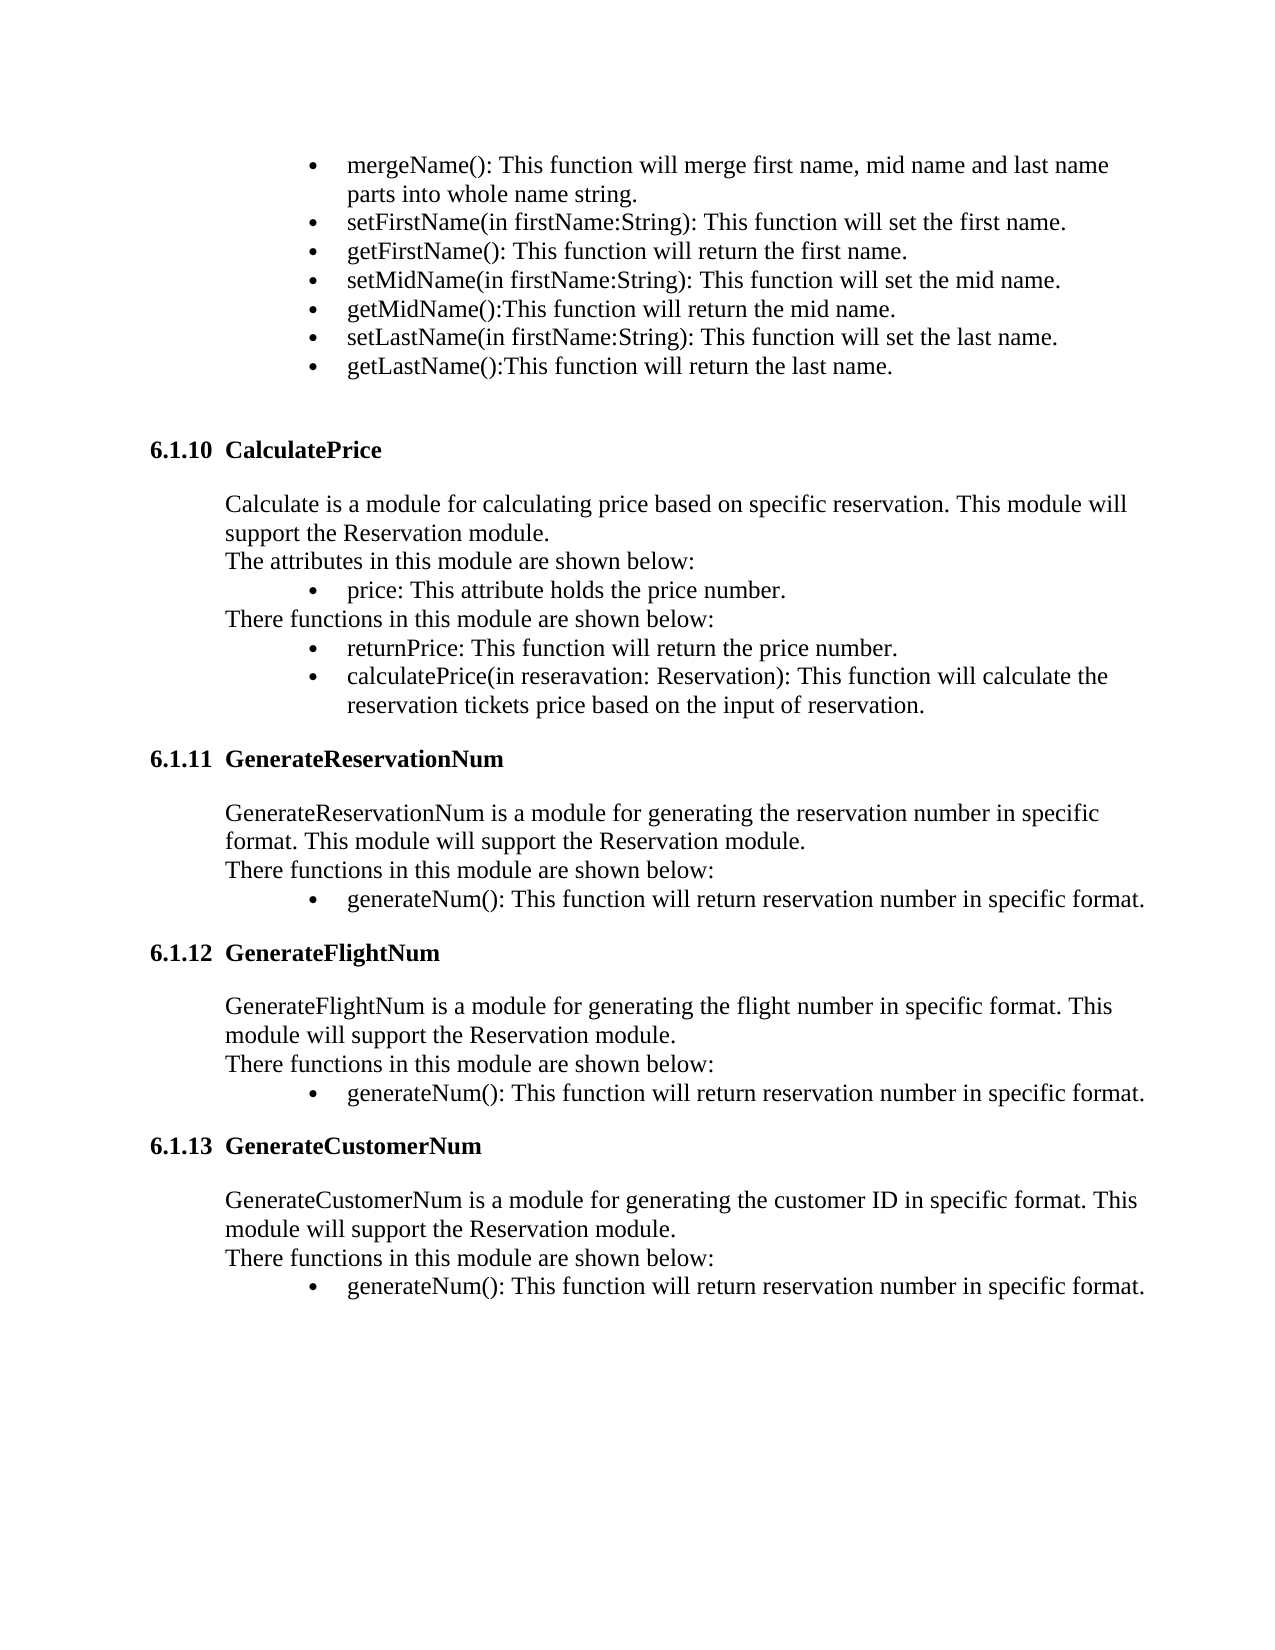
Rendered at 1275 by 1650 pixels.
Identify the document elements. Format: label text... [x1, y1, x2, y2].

text GenerateFlightNum is a module for generating the flight number in specific format. This module will support the Reservation module. [225, 991, 1162, 1049]
list getMidName():This function will return the mid name. [309, 294, 1162, 322]
text There functions in this module are shown below: [225, 1243, 1162, 1271]
list setFirstName(in firstName:String): This function will set the first name. [309, 207, 1162, 236]
subtitle 6.1.10 CalculatePrice [150, 435, 1162, 464]
subtitle 6.1.11 GenerateReservationNum [150, 744, 1162, 773]
text There functions in this module are shown below: [225, 855, 1162, 884]
list generateNum(): This function will return reservation number in specific format. [309, 884, 1162, 913]
text The attributes in this module are shown below: [225, 546, 1162, 575]
list price: This attribute holds the price number. [309, 575, 1162, 604]
list setMidName(in firstName:String): This function will set the mid name. [309, 265, 1162, 294]
list returnPrice: This function will return the price number. [309, 633, 1162, 661]
text GenerateCustomerNum is a module for generating the customer ID in specific format. This module will support the Reservation module. [225, 1185, 1162, 1243]
list mergeName(): This function will merge first name, mid name and last name parts into whole name string. [309, 150, 1162, 207]
subtitle 6.1.12 GenerateFlightNum [150, 938, 1162, 966]
text Calculate is a module for calculating price based on specific reservation. This module will support the Reservation module. [225, 489, 1162, 546]
list calculatePrice(in reseravation: Reservation): This function will calculate the reservation tickets price based on the input of reservation. [309, 661, 1162, 719]
list generateNum(): This function will return reservation number in specific format. [309, 1078, 1162, 1106]
text There functions in this module are shown below: [225, 1049, 1162, 1078]
subtitle 6.1.13 GenerateCustomerNum [150, 1131, 1162, 1160]
text GenerateReservationNum is a module for generating the reservation number in specific format. This module will support the Reservation module. [225, 798, 1162, 855]
list setLastName(in firstName:String): This function will set the last name. [309, 322, 1162, 351]
text There functions in this module are shown below: [225, 604, 1162, 633]
list getLastName():This function will return the last name. [309, 351, 1162, 380]
list generateNum(): This function will return reservation number in specific format. [309, 1271, 1162, 1300]
list getFirstName(): This function will return the first name. [309, 236, 1162, 265]
